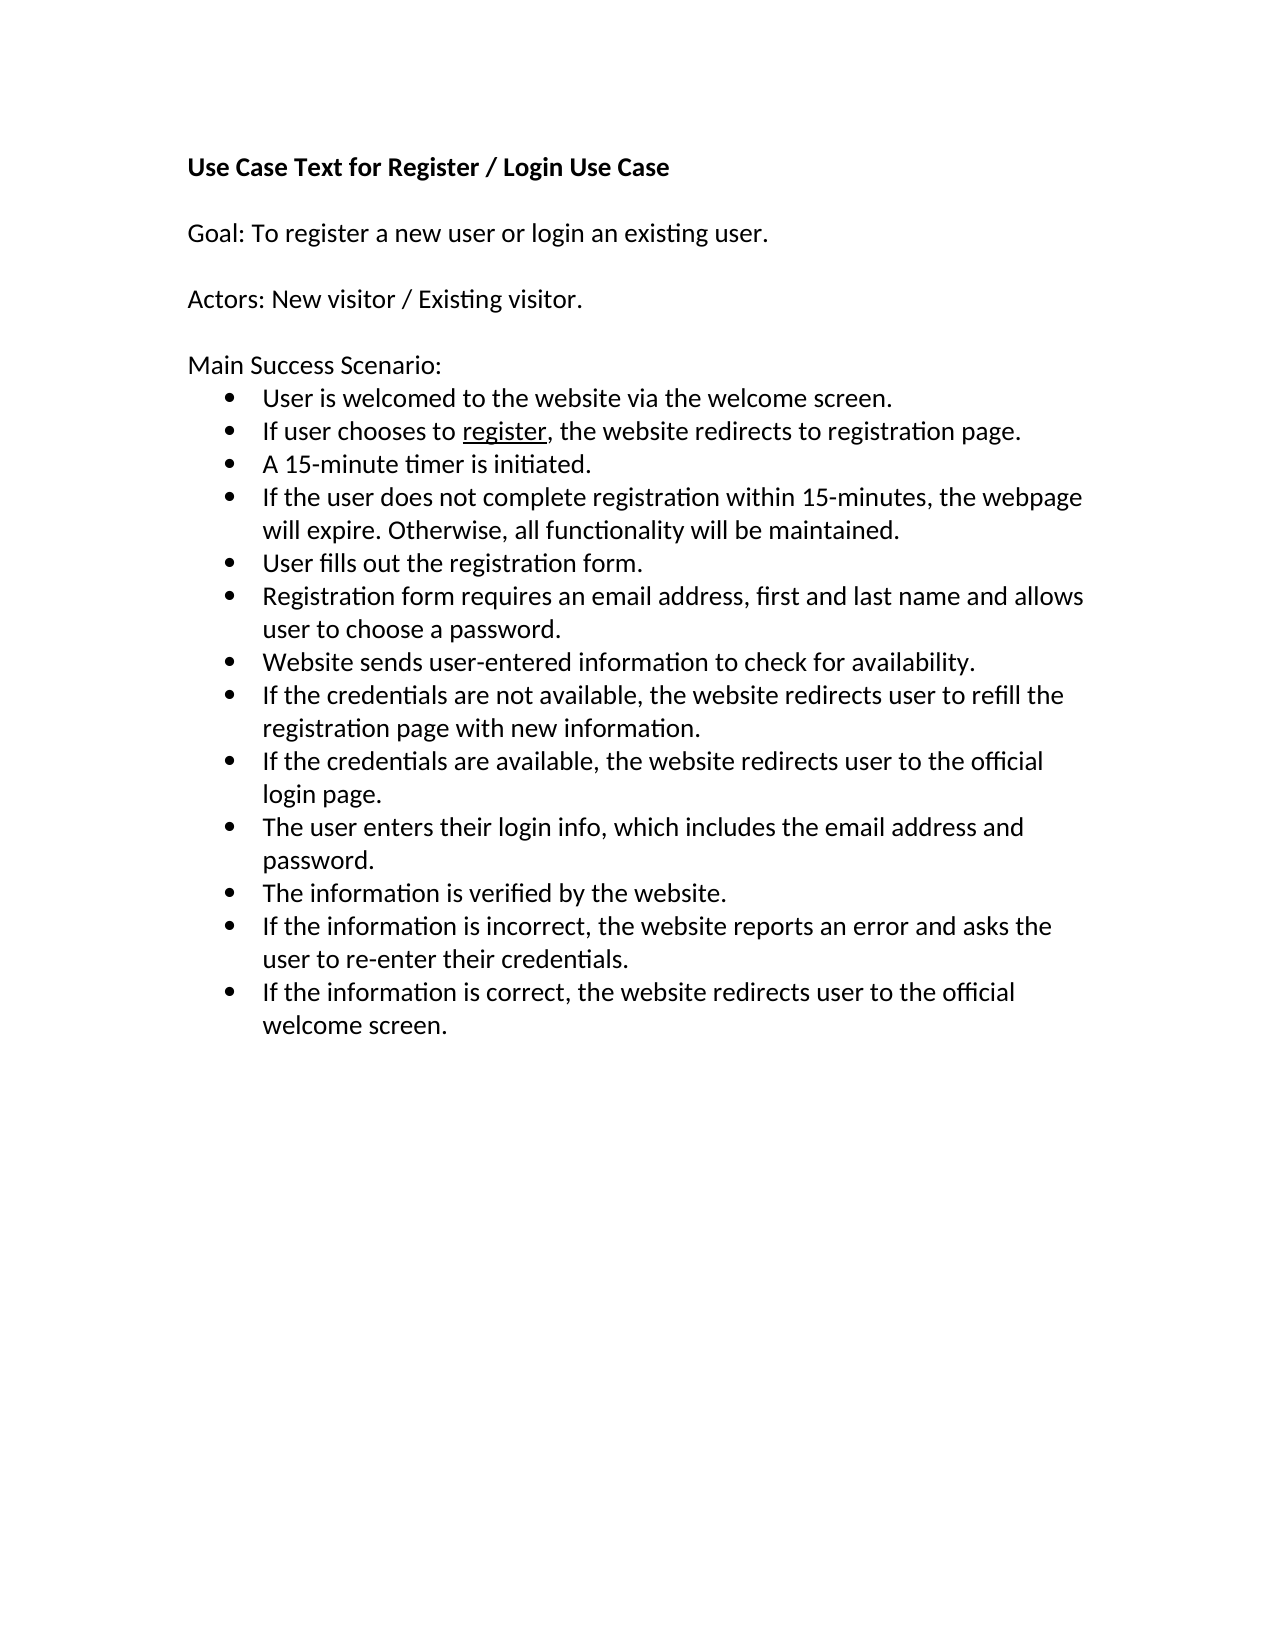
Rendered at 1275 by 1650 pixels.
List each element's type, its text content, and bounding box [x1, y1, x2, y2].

list If user chooses to register, the website redirects to registration page. [225, 414, 1087, 447]
list A 15-minute timer is initiated. [225, 447, 1087, 480]
list If the credentials are available, the website redirects user to the official login page. [225, 744, 1087, 810]
list If the information is correct, the website redirects user to the official welcome screen. [225, 976, 1087, 1042]
list The user enters their login info, which includes the email address and password. [225, 810, 1087, 876]
list The information is verified by the website. [225, 876, 1087, 909]
list If the user does not complete registration within 15-minutes, the webpage will expire. Otherwise, all functionality will be maintained. [225, 480, 1087, 546]
list Registration form requires an email address, first and last name and allows user to choose a password. [225, 579, 1087, 645]
text Goal: To register a new user or login an existing user. [187, 216, 1087, 249]
list User fills out the registration form. [225, 546, 1087, 579]
list Website sends user-entered information to check for availability. [225, 645, 1087, 678]
list If the credentials are not available, the website redirects user to refill the registration page with new information. [225, 678, 1087, 744]
text Main Success Scenario: [187, 348, 1087, 381]
text Actors: New visitor / Existing visitor. [187, 282, 1087, 315]
list User is welcomed to the website via the welcome screen. [225, 381, 1087, 414]
list If the information is incorrect, the website reports an error and asks the user to re-enter their credentials. [225, 909, 1087, 976]
text Use Case Text for Register / Login Use Case [187, 150, 1087, 183]
